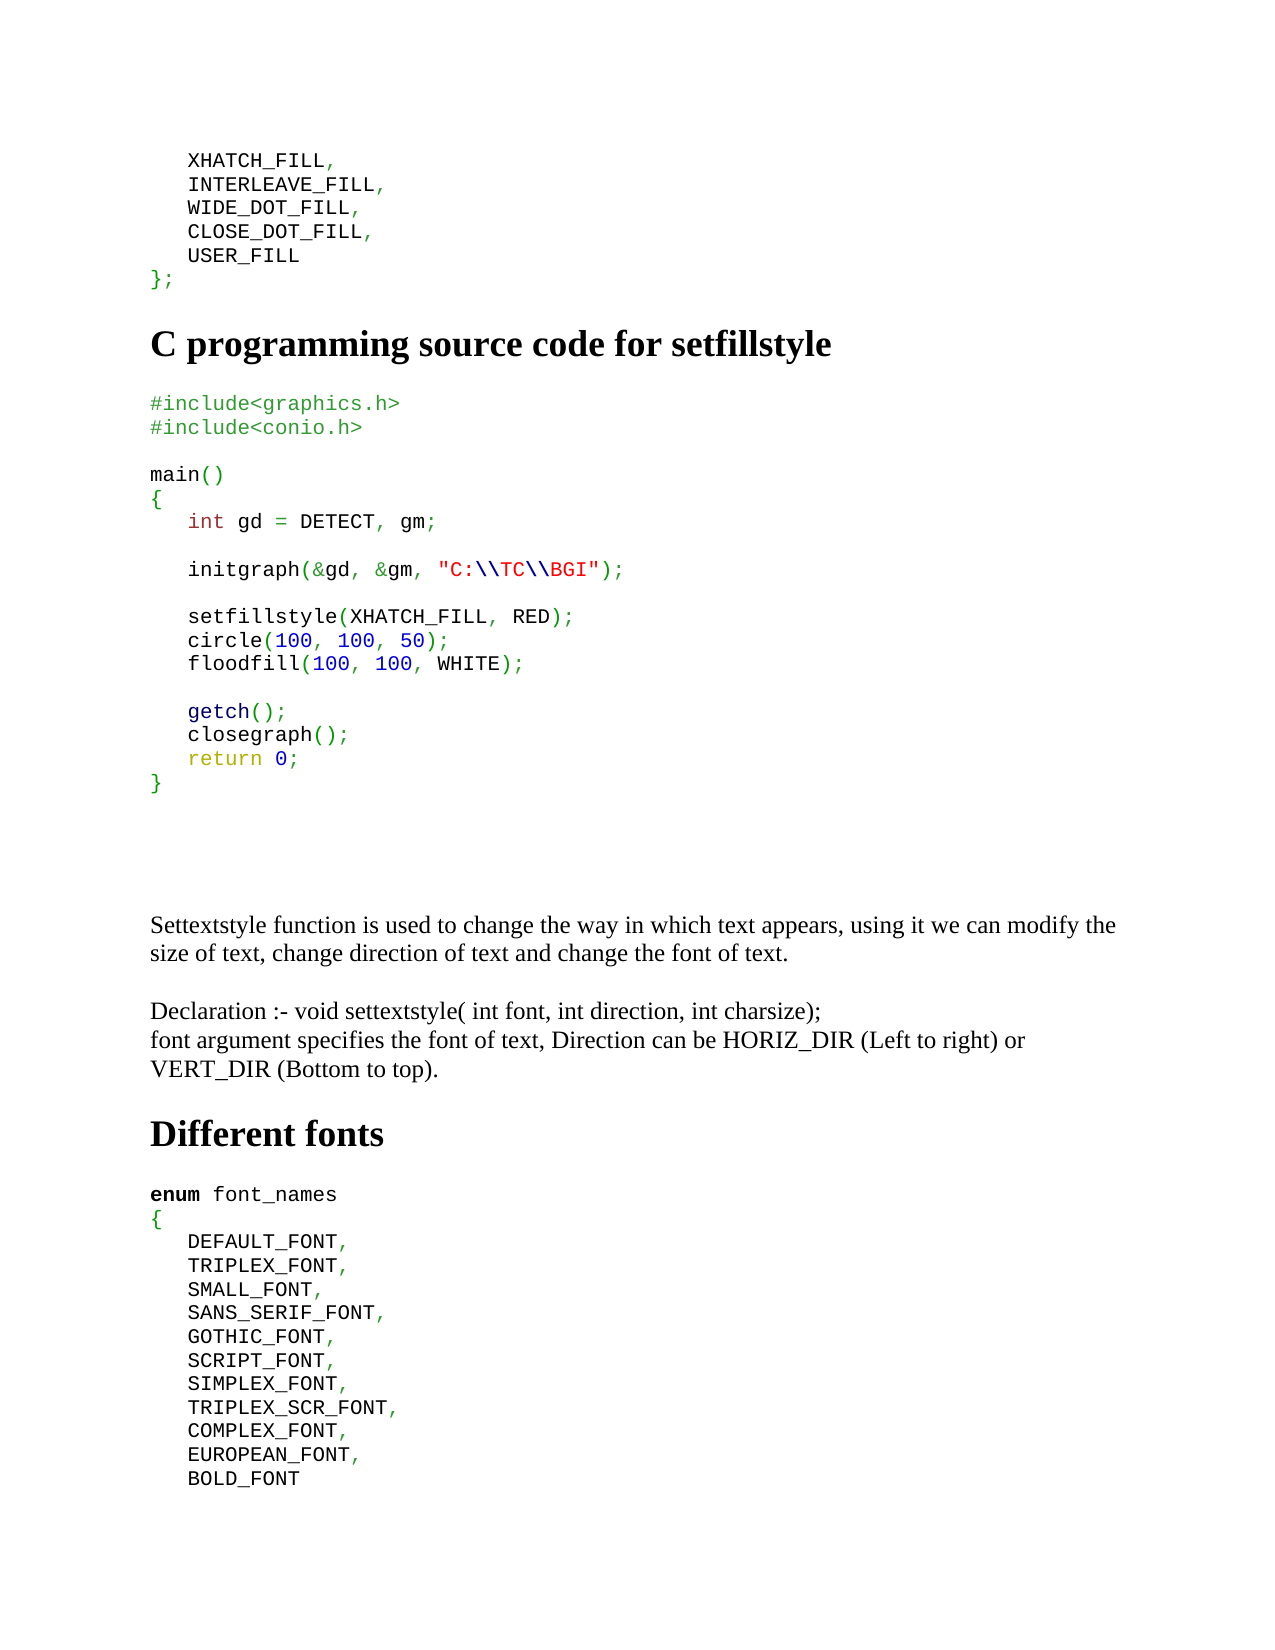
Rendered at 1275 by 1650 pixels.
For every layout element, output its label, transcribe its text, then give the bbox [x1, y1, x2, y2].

text BOLD_FONT [150, 1468, 1125, 1491]
text #include<graphics.h> [150, 393, 1125, 417]
text DEFAULT_FONT, [150, 1231, 1125, 1255]
text floodfill(100, 100, WHITE); [150, 653, 1125, 677]
text INTERLEAVE_FILL, [150, 174, 1125, 197]
subtitle C programming source code for setfillstyle [150, 321, 1125, 364]
text Declaration :- void settextstyle( int font, int direction, int charsize); font argument specifies the font of text, Direction can be HORIZ_DIR (Left to right) or VERT_DIR (Bottom to top). [150, 996, 1125, 1083]
text SMALL_FONT, [150, 1279, 1125, 1302]
text circle(100, 100, 50); [150, 630, 1125, 653]
text TRIPLEX_SCR_FONT, [150, 1397, 1125, 1421]
text SIMPLEX_FONT, [150, 1373, 1125, 1397]
text { [150, 1208, 1125, 1231]
text TRIPLEX_FONT, [150, 1255, 1125, 1279]
text closegraph(); [150, 724, 1125, 748]
text CLOSE_DOT_FILL, [150, 221, 1125, 244]
text enum font_names [150, 1184, 1125, 1208]
text GOTHIC_FONT, [150, 1326, 1125, 1349]
text initgraph(&gd, &gm, "C:\\TC\\BGI"); [150, 559, 1125, 582]
text SCRIPT_FONT, [150, 1349, 1125, 1373]
text return 0; [150, 748, 1125, 772]
text XHATCH_FILL, [150, 150, 1125, 174]
text COMPLEX_FONT, [150, 1421, 1125, 1444]
text getch(); [150, 701, 1125, 724]
subtitle Different fonts [150, 1112, 1125, 1155]
text #include<conio.h> [150, 417, 1125, 441]
text }; [150, 268, 1125, 292]
text } [150, 772, 1125, 795]
text SANS_SERIF_FONT, [150, 1302, 1125, 1326]
text setfillstyle(XHATCH_FILL, RED); [150, 606, 1125, 630]
text Settextstyle function is used to change the way in which text appears, using it we can modify the size of text, change direction of text and change the font of text. [150, 910, 1125, 967]
text main() [150, 464, 1125, 488]
text EUROPEAN_FONT, [150, 1444, 1125, 1468]
text WIDE_DOT_FILL, [150, 197, 1125, 221]
text int gd = DETECT, gm; [150, 512, 1125, 535]
text USER_FILL [150, 244, 1125, 268]
text { [150, 488, 1125, 512]
